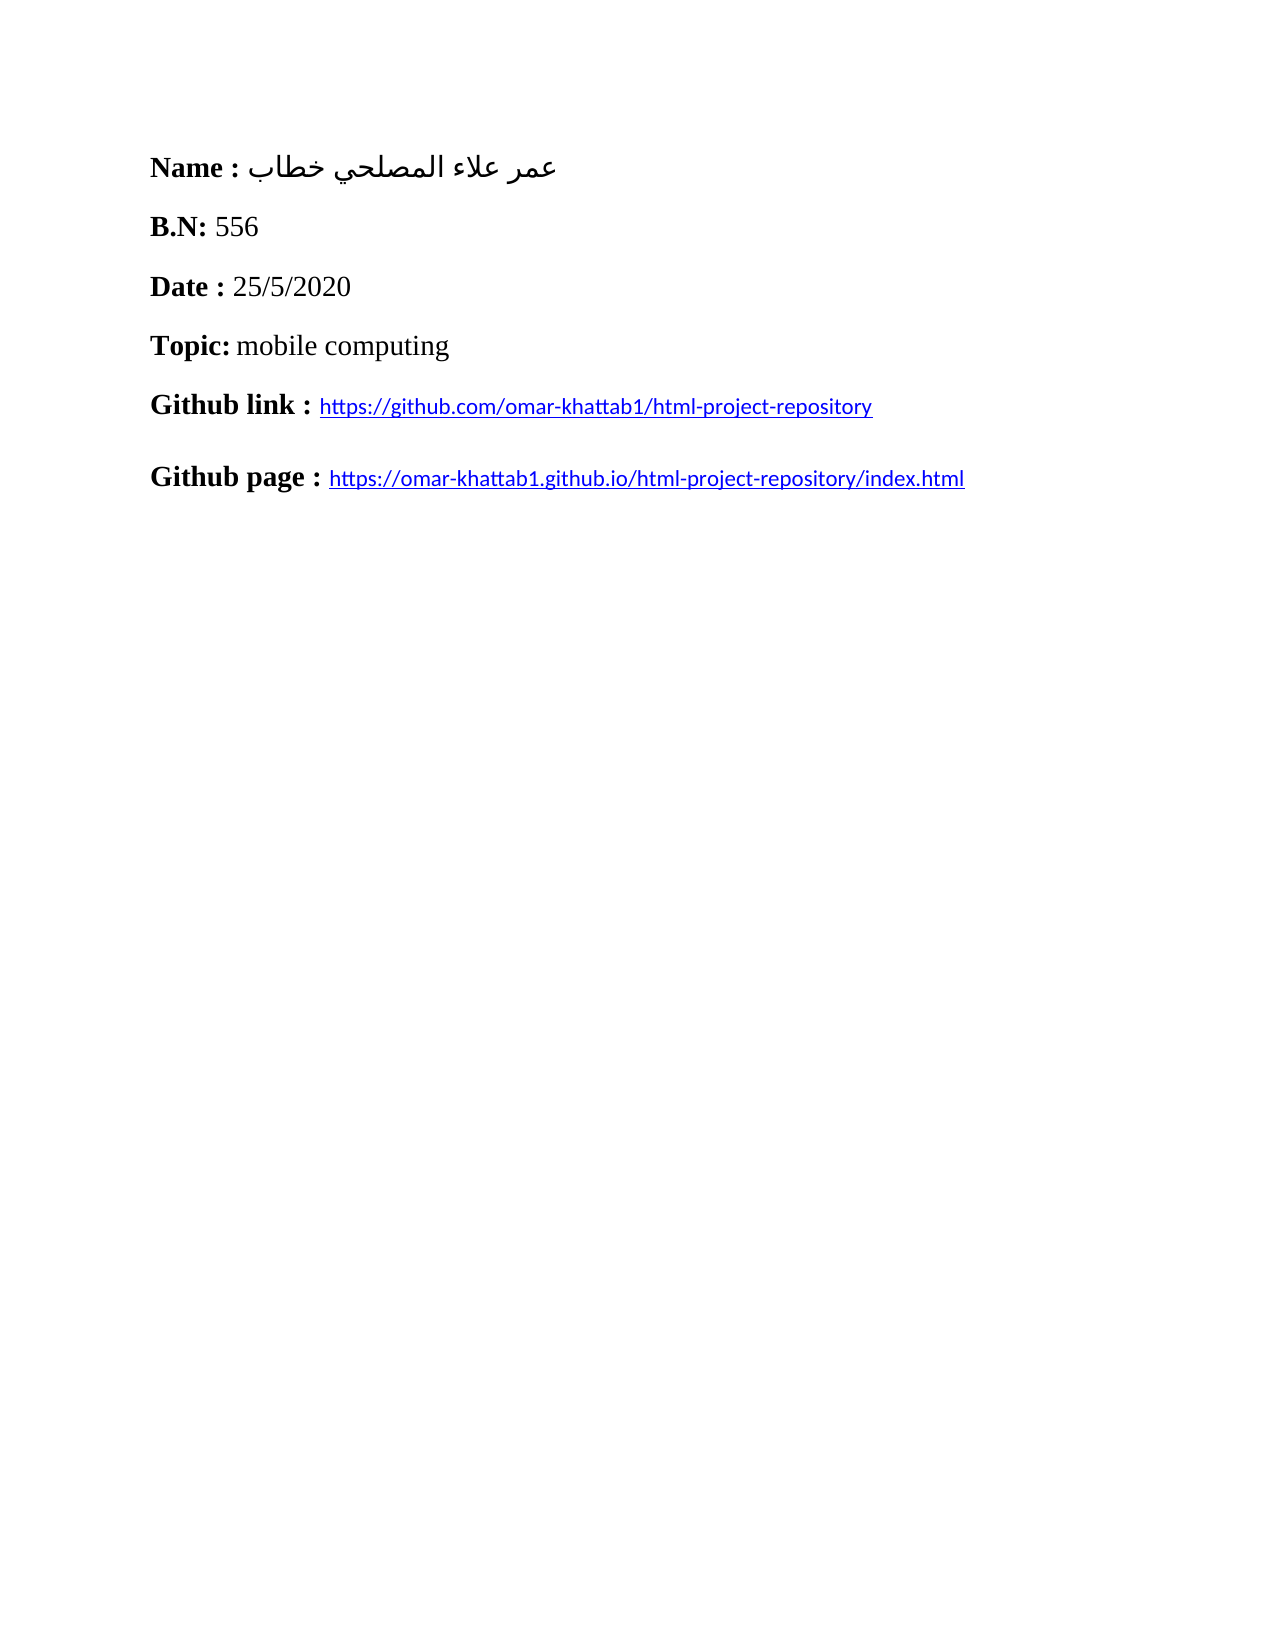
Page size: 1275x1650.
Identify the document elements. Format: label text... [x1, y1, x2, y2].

text B.N: 556 [150, 209, 1125, 243]
text Github link : https://github.com/omar-khattab1/html-project-repository [150, 387, 1125, 421]
text Topic: mobile computing [150, 328, 1125, 362]
text Github page : https://omar-khattab1.github.io/html-project-repository/index.html [150, 459, 1125, 492]
text Name : عمر علاء المصلحي خطاب [150, 150, 1125, 183]
text Date : 25/5/2020 [150, 269, 1125, 302]
